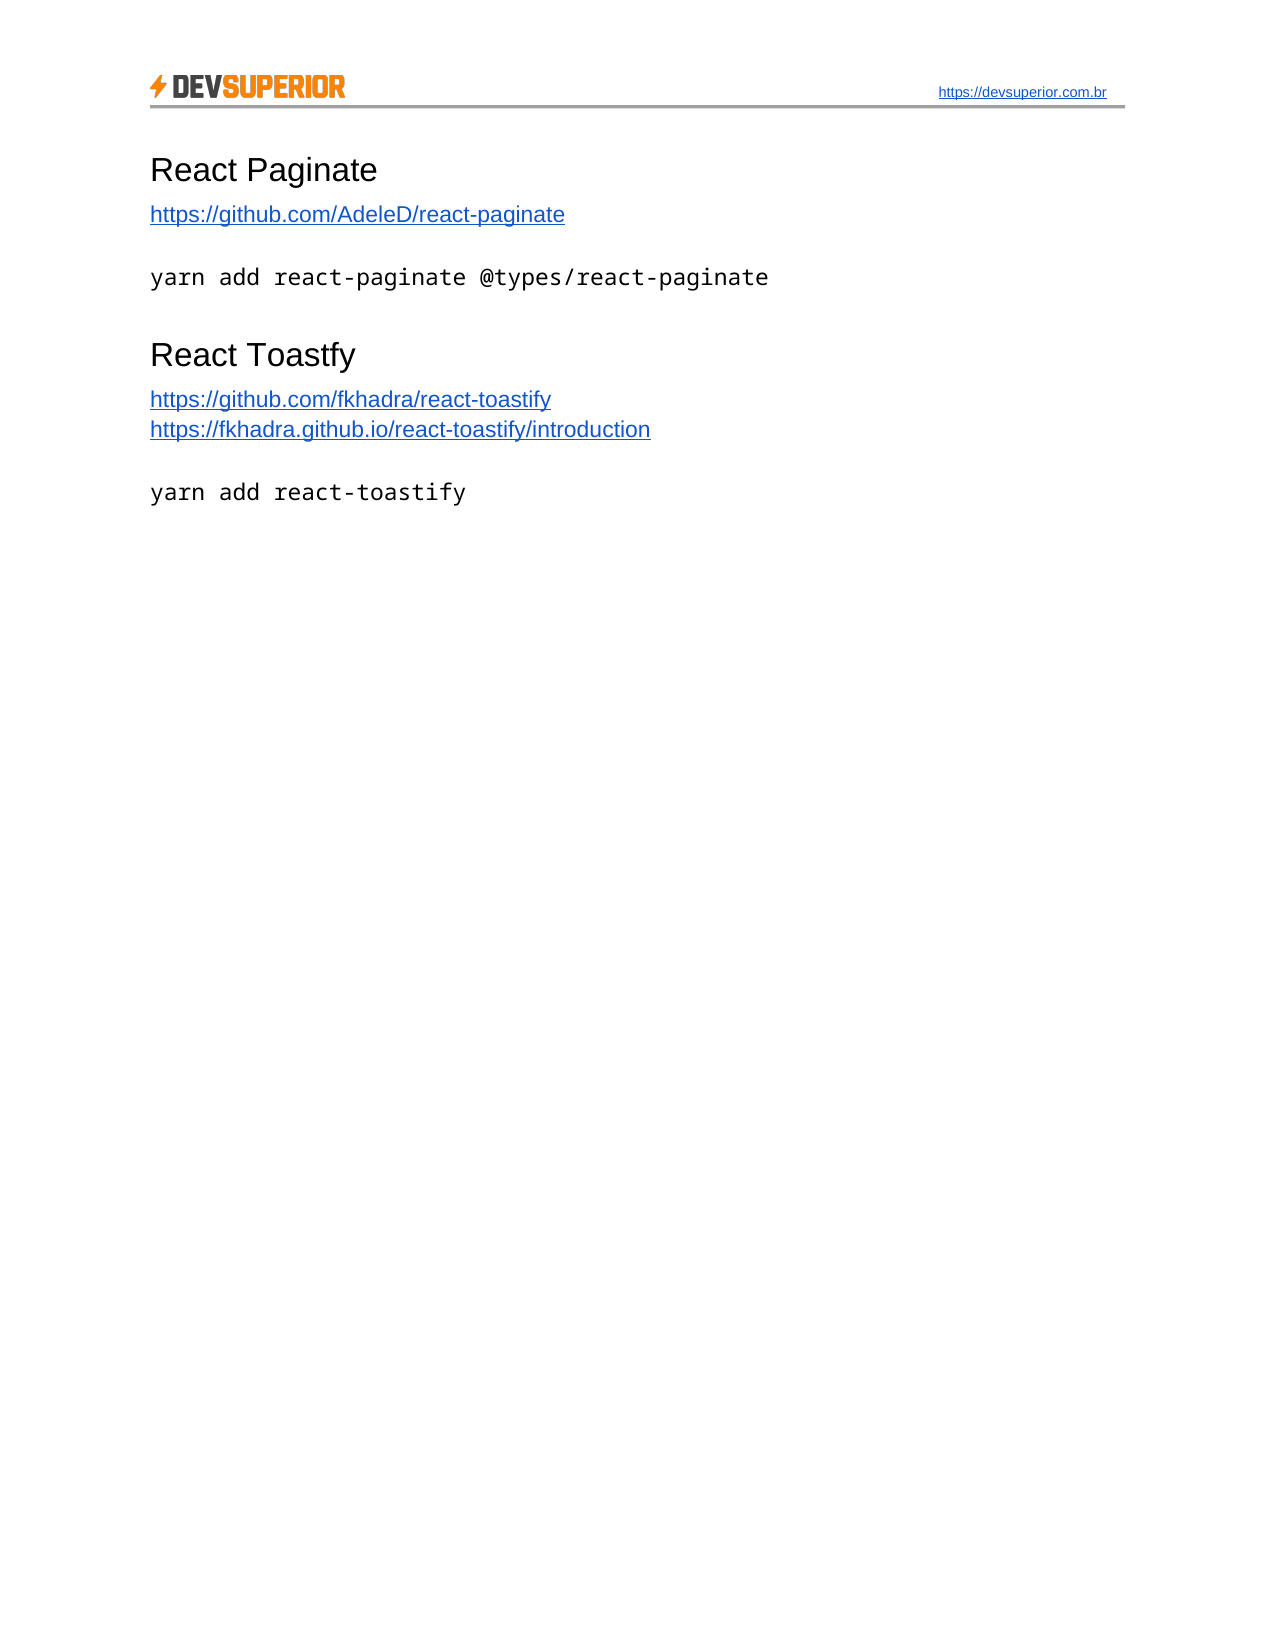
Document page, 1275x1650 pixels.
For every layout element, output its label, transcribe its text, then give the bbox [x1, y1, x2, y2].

text https://github.com/fkhadra/react-toastify [150, 386, 1125, 412]
text yarn add react-toastify [150, 476, 1125, 508]
subtitle React Paginate [150, 150, 1125, 188]
text https://fkhadra.github.io/react-toastify/introduction [150, 416, 1125, 442]
subtitle React Toastfy [150, 335, 1125, 373]
text https://github.com/AdeleD/react-paginate [150, 201, 1125, 227]
text yarn add react-paginate @types/react-paginate [150, 261, 1125, 293]
picture [150, 75, 345, 98]
